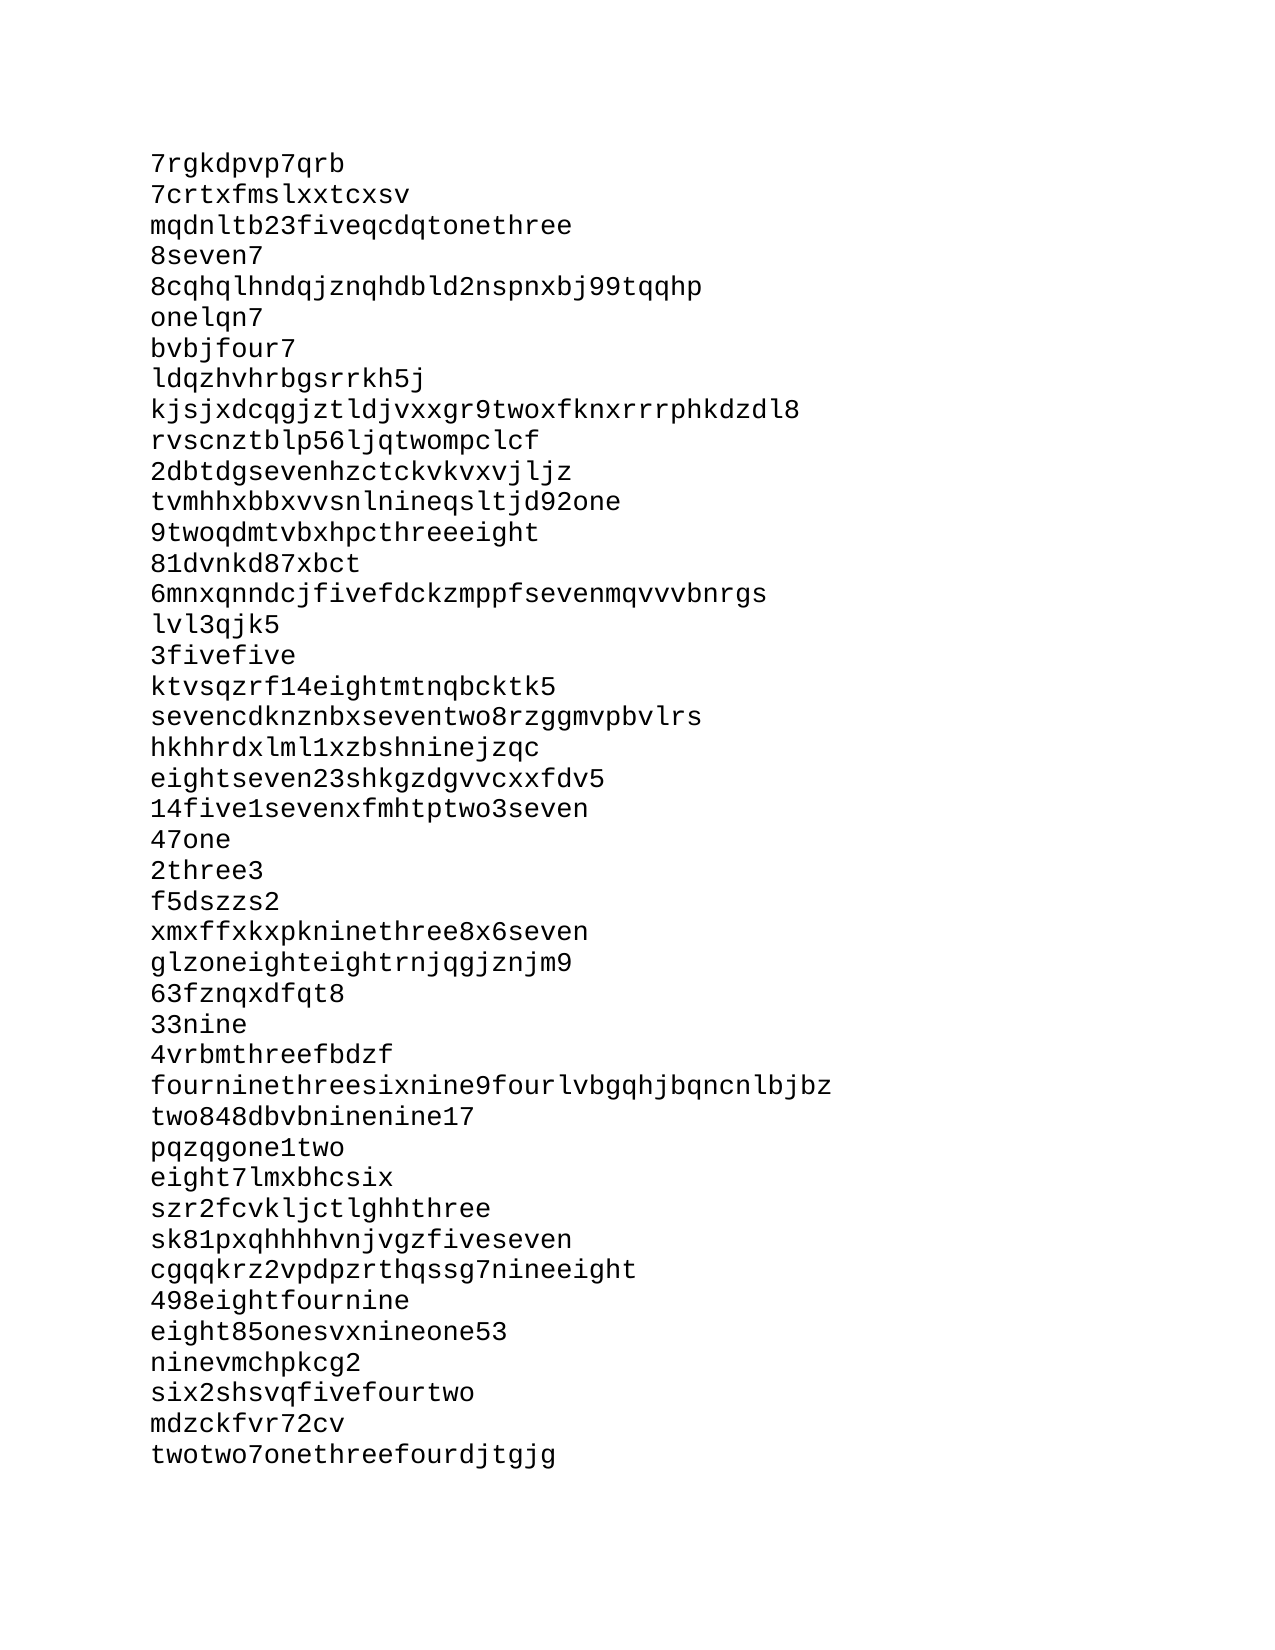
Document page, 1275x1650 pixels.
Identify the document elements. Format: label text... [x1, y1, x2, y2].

text eightseven23shkgzdgvvcxxfdv5 [150, 764, 1125, 795]
text szr2fcvkljctlghhthree [150, 1195, 1125, 1226]
text 14five1sevenxfmhtptwo3seven [150, 795, 1125, 826]
text 498eightfournine [150, 1287, 1125, 1318]
text 4vrbmthreefbdzf [150, 1041, 1125, 1072]
text 47one [150, 826, 1125, 857]
text pqzqgone1two [150, 1133, 1125, 1164]
text 63fznqxdfqt8 [150, 980, 1125, 1010]
text sk81pxqhhhhvnjvgzfiveseven [150, 1226, 1125, 1256]
text fourninethreesixnine9fourlvbgqhjbqncnlbjbz [150, 1072, 1125, 1103]
text six2shsvqfivefourtwo [150, 1379, 1125, 1410]
text 8seven7 [150, 242, 1125, 273]
text 9twoqdmtvbxhpcthreeeight [150, 519, 1125, 549]
text mqdnltb23fiveqcdqtonethree [150, 211, 1125, 242]
text eight7lmxbhcsix [150, 1164, 1125, 1195]
text 2dbtdgsevenhzctckvkvxvjljz [150, 457, 1125, 488]
text two848dbvbninenine17 [150, 1103, 1125, 1133]
text kjsjxdcqgjztldjvxxgr9twoxfknxrrrphkdzdl8 [150, 396, 1125, 427]
text 81dvnkd87xbct [150, 549, 1125, 580]
text ninevmchpkcg2 [150, 1348, 1125, 1379]
text twotwo7onethreefourdjtgjg [150, 1441, 1125, 1471]
text sevencdknznbxseventwo8rzggmvpbvlrs [150, 703, 1125, 734]
text hkhhrdxlml1xzbshninejzqc [150, 734, 1125, 764]
text 6mnxqnndcjfivefdckzmppfsevenmqvvvbnrgs [150, 580, 1125, 611]
text tvmhhxbbxvvsnlnineqsltjd92one [150, 488, 1125, 519]
text 8cqhqlhndqjznqhdbld2nspnxbj99tqqhp [150, 273, 1125, 304]
text 33nine [150, 1010, 1125, 1041]
text xmxffxkxpkninethree8x6seven [150, 918, 1125, 949]
text ktvsqzrf14eightmtnqbcktk5 [150, 672, 1125, 703]
text eight85onesvxnineone53 [150, 1318, 1125, 1348]
text mdzckfvr72cv [150, 1410, 1125, 1441]
text lvl3qjk5 [150, 611, 1125, 642]
text rvscnztblp56ljqtwompclcf [150, 427, 1125, 457]
text 7rgkdpvp7qrb [150, 150, 1125, 181]
text 3fivefive [150, 642, 1125, 672]
text glzoneighteightrnjqgjznjm9 [150, 949, 1125, 980]
text f5dszzs2 [150, 887, 1125, 918]
text onelqn7 [150, 304, 1125, 334]
text 2three3 [150, 857, 1125, 887]
text ldqzhvhrbgsrrkh5j [150, 365, 1125, 396]
text cgqqkrz2vpdpzrthqssg7nineeight [150, 1256, 1125, 1287]
text bvbjfour7 [150, 334, 1125, 365]
text 7crtxfmslxxtcxsv [150, 181, 1125, 211]
